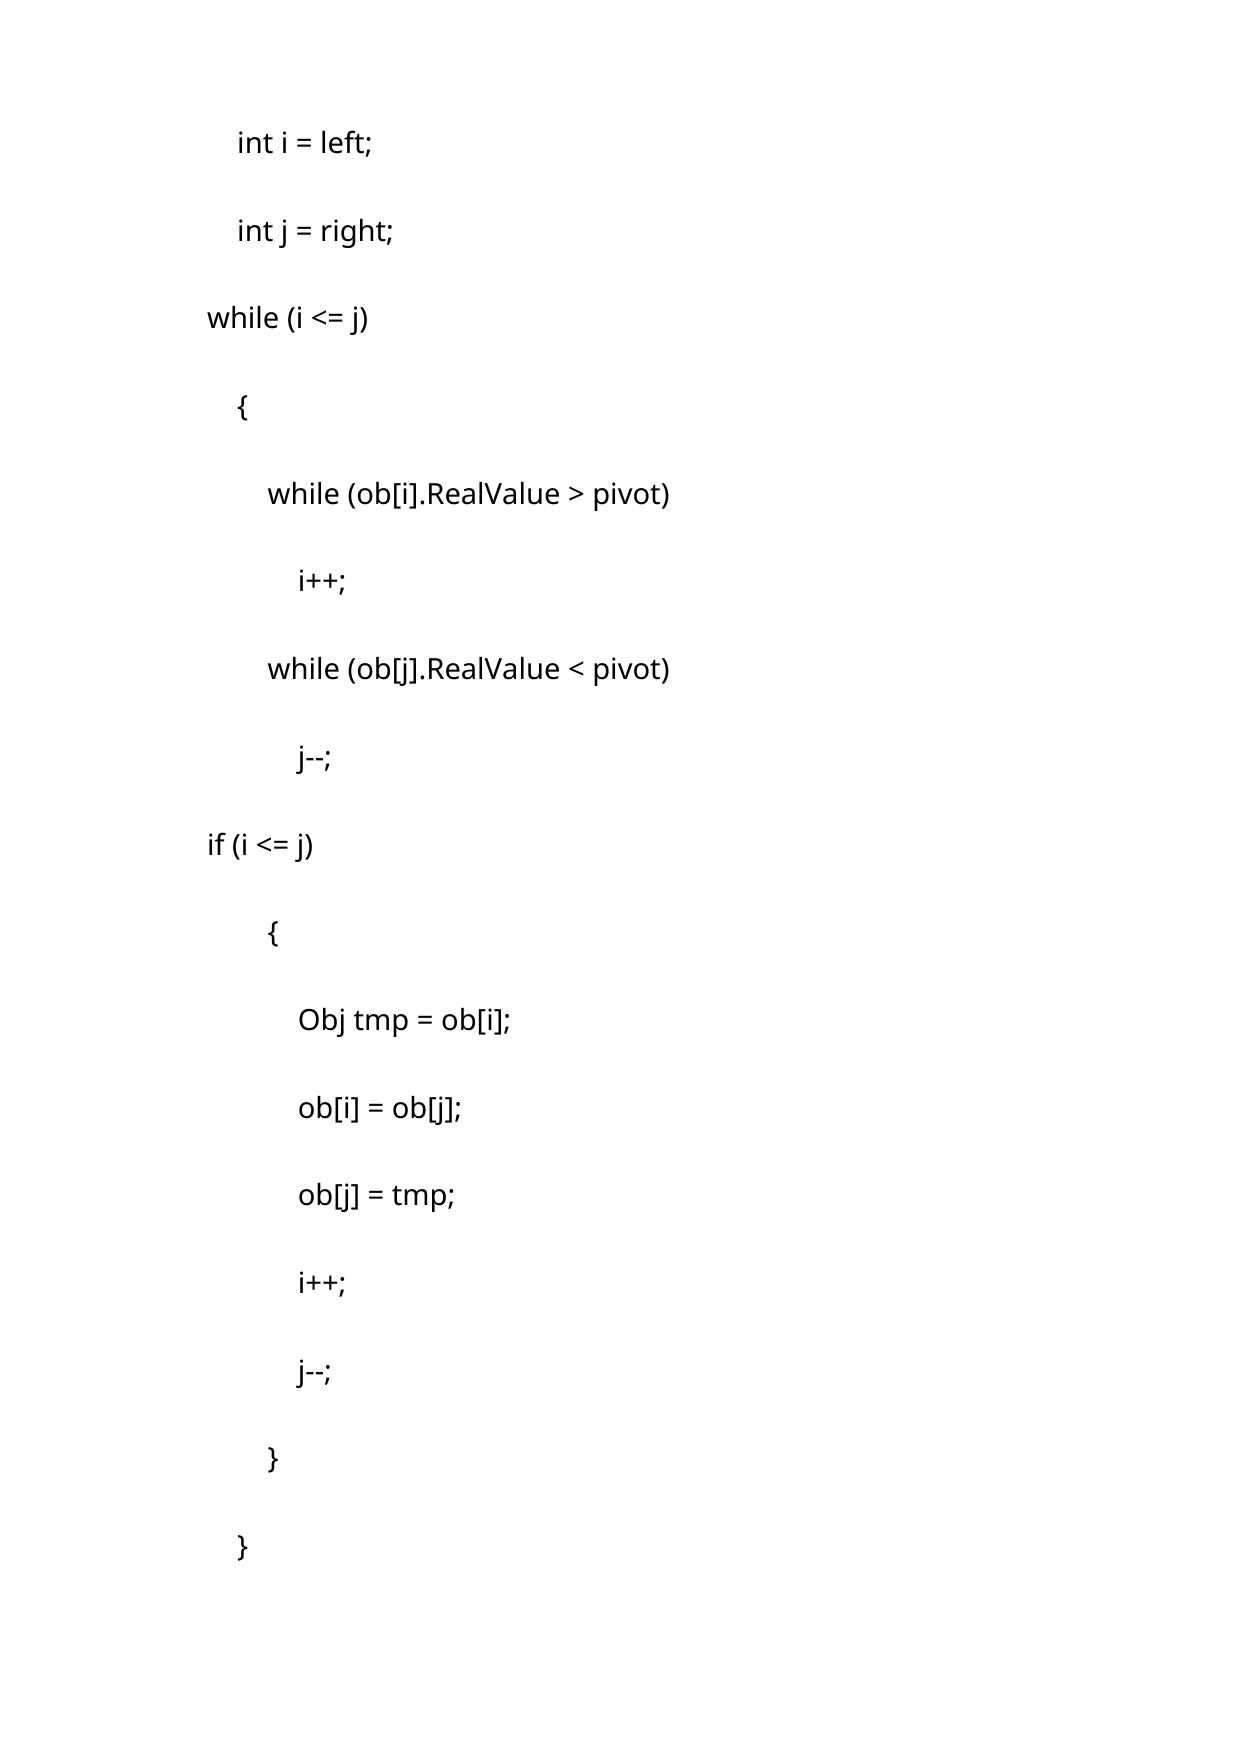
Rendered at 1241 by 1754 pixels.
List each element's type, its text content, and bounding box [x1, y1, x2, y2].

text if (i <= j) [207, 820, 1152, 864]
text ob[i] = ob[j]; [207, 1083, 1152, 1127]
text int j = right; [207, 206, 1152, 250]
text { [207, 907, 1152, 951]
text } [207, 1521, 1152, 1565]
text j--; [207, 732, 1152, 776]
text { [207, 381, 1152, 425]
text int i = left; [207, 118, 1152, 162]
text Obj tmp = ob[i]; [207, 995, 1152, 1039]
text i++; [207, 557, 1152, 601]
text j--; [207, 1346, 1152, 1390]
text while (ob[i].RealValue > pivot) [207, 469, 1152, 513]
text while (ob[j].RealValue < pivot) [207, 644, 1152, 688]
text i++; [207, 1258, 1152, 1302]
text } [207, 1434, 1152, 1478]
text while (i <= j) [207, 293, 1152, 337]
text ob[j] = tmp; [207, 1171, 1152, 1214]
